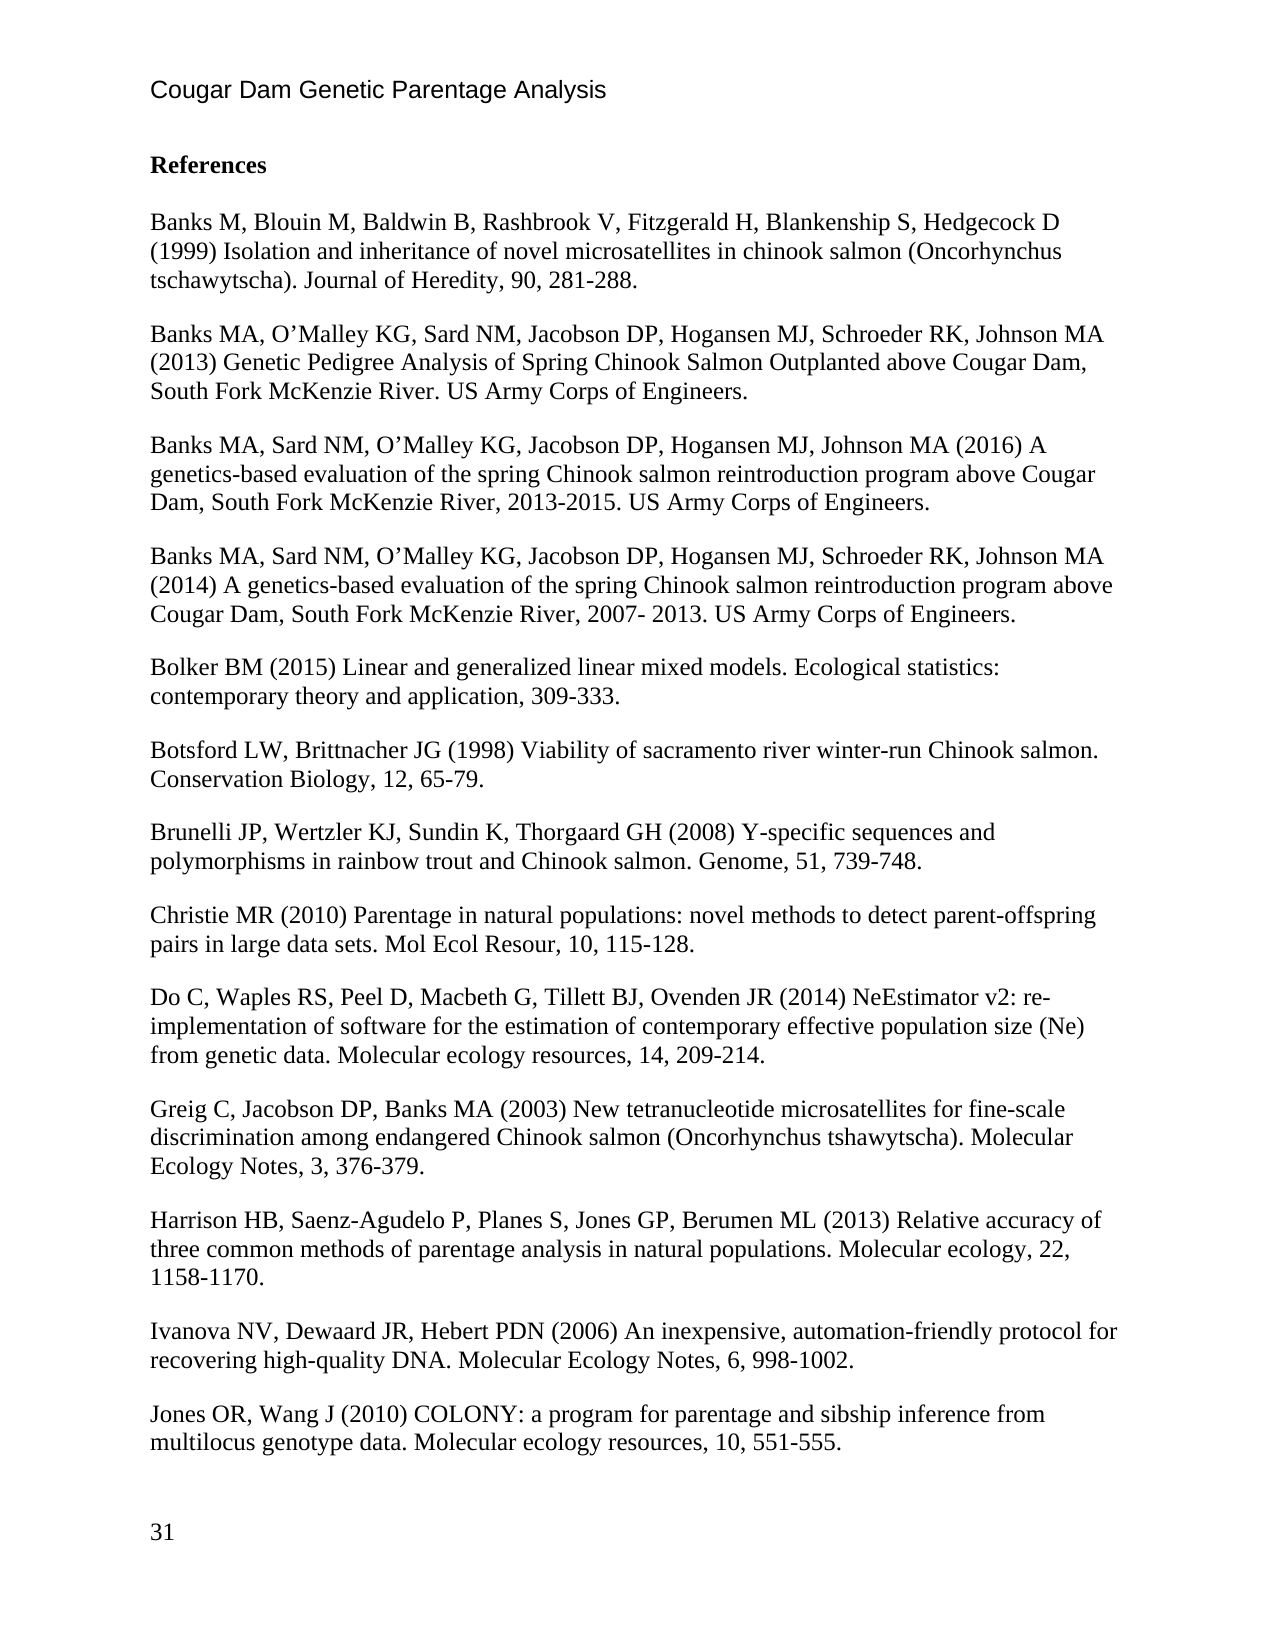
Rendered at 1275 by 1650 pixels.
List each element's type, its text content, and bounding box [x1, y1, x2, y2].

text Banks MA, Sard NM, O’Malley KG, Jacobson DP, Hogansen MJ, Schroeder RK, Johnson MA (2014) A genetics-based evaluation of the spring Chinook salmon reintroduction program above Cougar Dam, South Fork McKenzie River, 2007- 2013. US Army Corps of Engineers. [150, 541, 1125, 627]
text Bolker BM (2015) Linear and generalized linear mixed models. Ecological statistics: contemporary theory and application, 309-333. [150, 652, 1125, 710]
text Ivanova NV, Dewaard JR, Hebert PDN (2006) An inexpensive, automation-friendly protocol for recovering high-quality DNA. Molecular Ecology Notes, 6, 998-1002. [150, 1316, 1125, 1374]
text Brunelli JP, Wertzler KJ, Sundin K, Thorgaard GH (2008) Y-specific sequences and polymorphisms in rainbow trout and Chinook salmon. Genome, 51, 739-748. [150, 817, 1125, 875]
text Banks MA, O’Malley KG, Sard NM, Jacobson DP, Hogansen MJ, Schroeder RK, Johnson MA (2013) Genetic Pedigree Analysis of Spring Chinook Salmon Outplanted above Cougar Dam, South Fork McKenzie River. US Army Corps of Engineers. [150, 319, 1125, 405]
text Do C, Waples RS, Peel D, Macbeth G, Tillett BJ, Ovenden JR (2014) NeEstimator v2: re‐implementation of software for the estimation of contemporary effective population size (Ne) from genetic data. Molecular ecology resources, 14, 209-214. [150, 982, 1125, 1069]
text Greig C, Jacobson DP, Banks MA (2003) New tetranucleotide microsatellites for fine‐scale discrimination among endangered Chinook salmon (Oncorhynchus tshawytscha). Molecular Ecology Notes, 3, 376-379. [150, 1094, 1125, 1180]
text Harrison HB, Saenz‐Agudelo P, Planes S, Jones GP, Berumen ML (2013) Relative accuracy of three common methods of parentage analysis in natural populations. Molecular ecology, 22, 1158-1170. [150, 1205, 1125, 1291]
text Christie MR (2010) Parentage in natural populations: novel methods to detect parent-offspring pairs in large data sets. Mol Ecol Resour, 10, 115-128. [150, 900, 1125, 957]
text Banks M, Blouin M, Baldwin B, Rashbrook V, Fitzgerald H, Blankenship S, Hedgecock D (1999) Isolation and inheritance of novel microsatellites in chinook salmon (Oncorhynchus tschawytscha). Journal of Heredity, 90, 281-288. [150, 207, 1125, 294]
text Banks MA, Sard NM, O’Malley KG, Jacobson DP, Hogansen MJ, Johnson MA (2016) A genetics-based evaluation of the spring Chinook salmon reintroduction program above Cougar Dam, South Fork McKenzie River, 2013-2015. US Army Corps of Engineers. [150, 430, 1125, 516]
text Botsford LW, Brittnacher JG (1998) Viability of sacramento river winter‐run Chinook salmon. Conservation Biology, 12, 65-79. [150, 735, 1125, 792]
text Jones OR, Wang J (2010) COLONY: a program for parentage and sibship inference from multilocus genotype data. Molecular ecology resources, 10, 551-555. [150, 1399, 1125, 1456]
text References [150, 150, 1125, 179]
